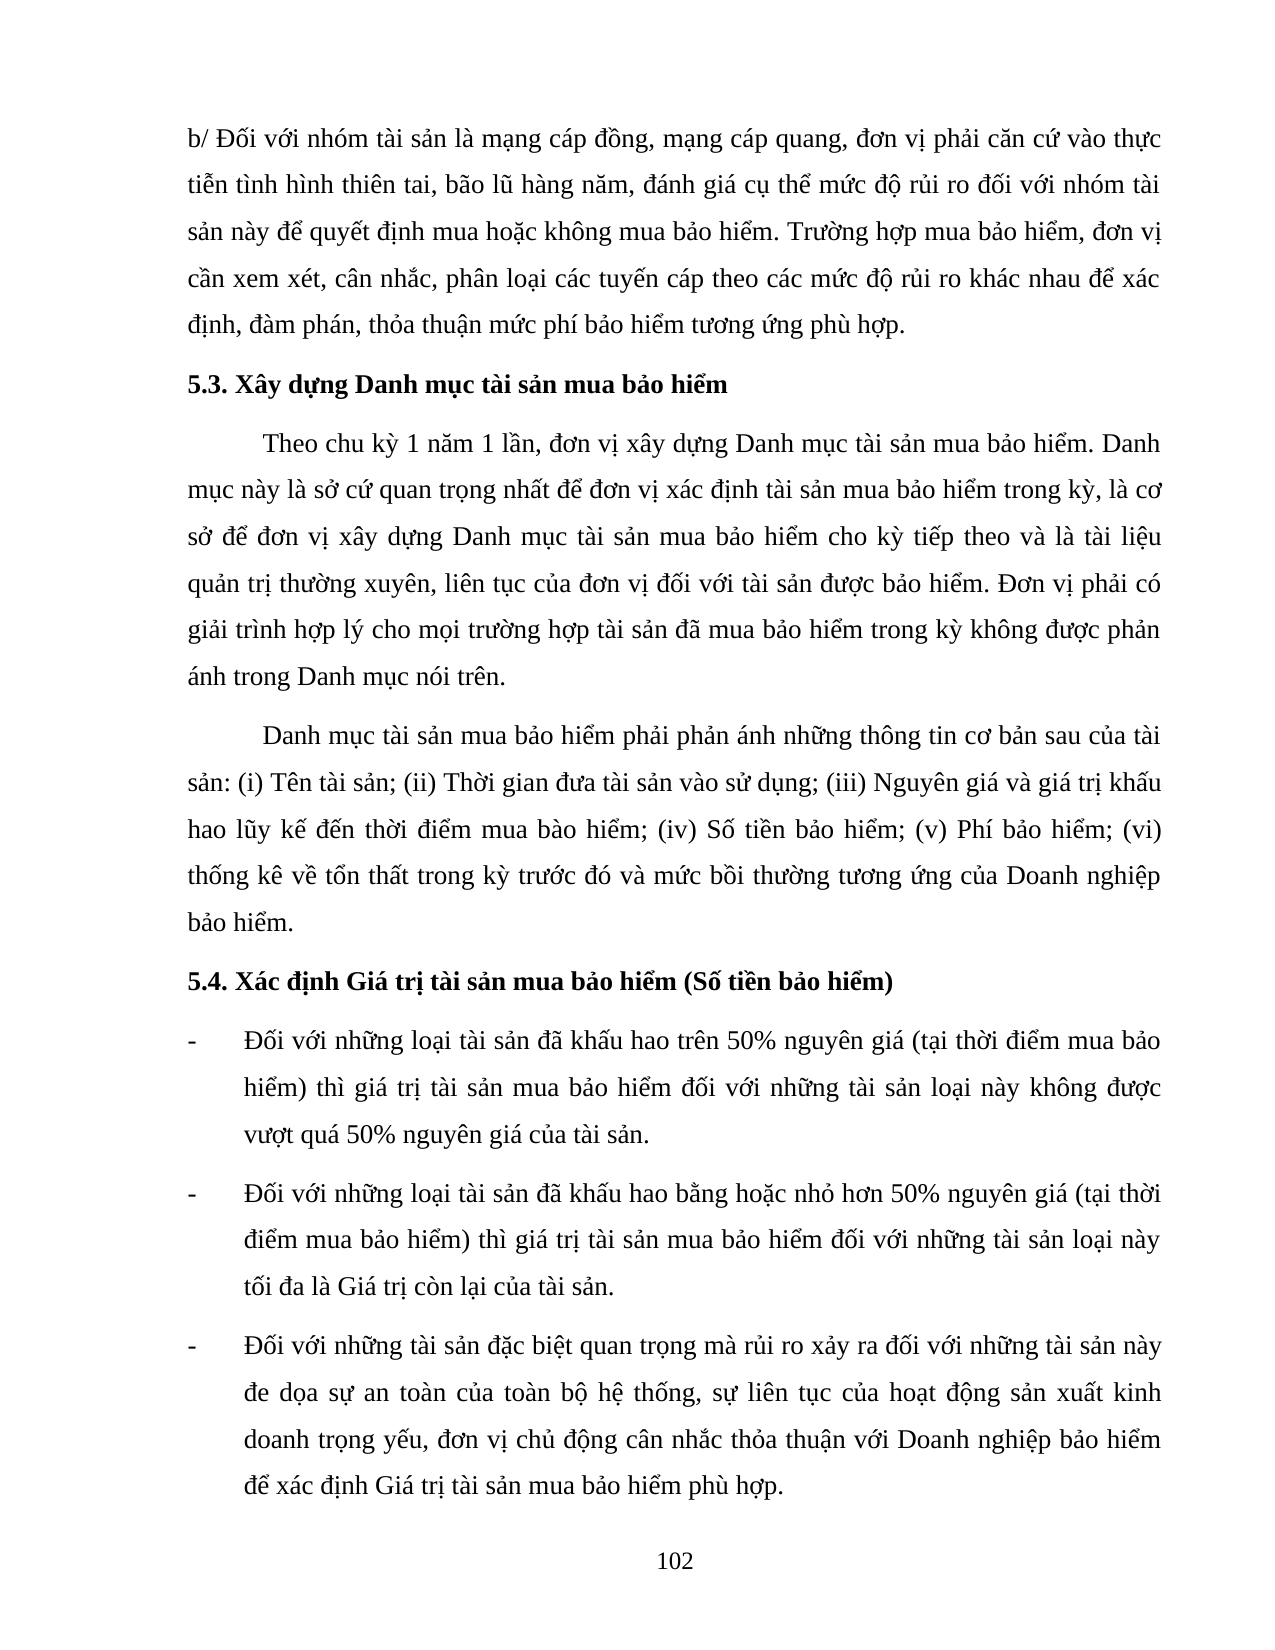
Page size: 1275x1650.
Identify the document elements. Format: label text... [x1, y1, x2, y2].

text b/ Đối với nhóm tài sản là mạng cáp đồng, mạng cáp quang, đơn vị phải căn cứ vào thực tiễn tình hình thiên tai, bão lũ hàng năm, đánh giá cụ thể mức độ rủi ro đối với nhóm tài sản này để quyết định mua hoặc không mua bảo hiểm. Trường hợp mua bảo hiểm, đơn vị cần xem xét, cân nhắc, phân loại các tuyến cáp theo các mức độ rủi ro khác nhau để xác định, đàm phán, thỏa thuận mức phí bảo hiểm tương ứng phù hợp. [187, 122, 1163, 340]
list Đối với những tài sản đặc biệt quan trọng mà rủi ro xảy ra đối với những tài sản này đe dọa sự an toàn của toàn bộ hệ thống, sự liên tục của hoạt động sản xuất kinh doanh trọng yếu, đơn vị chủ động cân nhắc thỏa thuận với Doanh nghiệp bảo hiểm để xác định Giá trị tài sản mua bảo hiểm phù hợp. [187, 1329, 1163, 1501]
text Theo chu kỳ 1 năm 1 lần, đơn vị xây dựng Danh mục tài sản mua bảo hiểm. Danh mục này là sở cứ quan trọng nhất để đơn vị xác định tài sản mua bảo hiểm trong kỳ, là cơ sở để đơn vị xây dựng Danh mục tài sản mua bảo hiểm cho kỳ tiếp theo và là tài liệu quản trị thường xuyên, liên tục của đơn vị đối với tài sản được bảo hiểm. Đơn vị phải có giải trình hợp lý cho mọi trường hợp tài sản đã mua bảo hiểm trong kỳ không được phản ánh trong Danh mục nói trên. [187, 427, 1163, 691]
list Đối với những loại tài sản đã khấu hao bằng hoặc nhỏ hơn 50% nguyên giá (tại thời điểm mua bảo hiểm) thì giá trị tài sản mua bảo hiểm đối với những tài sản loại này tối đa là Giá trị còn lại của tài sản. [187, 1177, 1163, 1301]
subtitle 5.4. Xác định Giá trị tài sản mua bảo hiểm (Số tiền bảo hiểm) [187, 965, 1163, 996]
list Đối với những loại tài sản đã khấu hao trên 50% nguyên giá (tại thời điểm mua bảo hiểm) thì giá trị tài sản mua bảo hiểm đối với những tài sản loại này không được vượt quá 50% nguyên giá của tài sản. [187, 1024, 1163, 1149]
text Danh mục tài sản mua bảo hiểm phải phản ánh những thông tin cơ bản sau của tài sản: (i) Tên tài sản; (ii) Thời gian đưa tài sản vào sử dụng; (iii) Nguyên giá và giá trị khấu hao lũy kế đến thời điểm mua bào hiểm; (iv) Số tiền bảo hiểm; (v) Phí bảo hiểm; (vi) thống kê về tổn thất trong kỳ trước đó và mức bồi thường tương ứng của Doanh nghiệp bảo hiểm. [187, 719, 1163, 937]
subtitle 5.3. Xây dựng Danh mục tài sản mua bảo hiểm [187, 368, 1163, 399]
